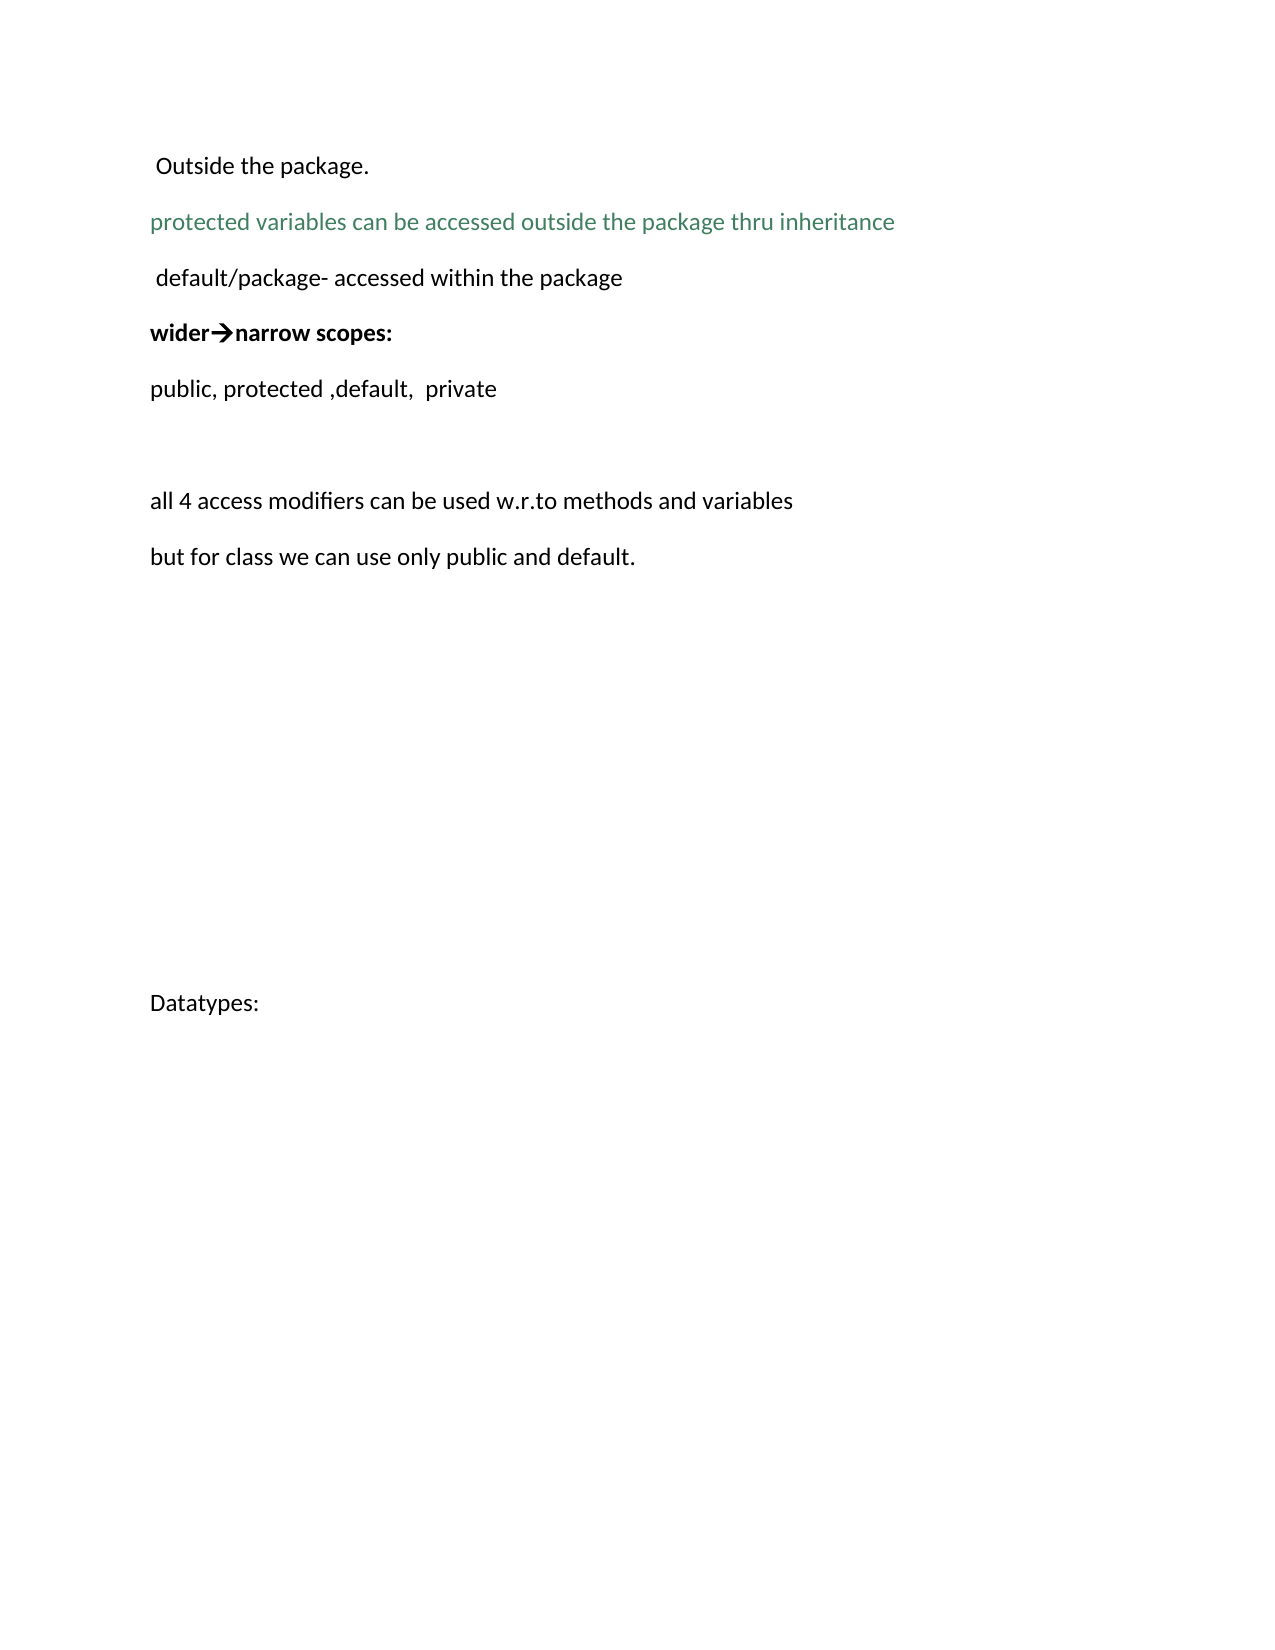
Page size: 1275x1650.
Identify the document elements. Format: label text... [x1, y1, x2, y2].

text all 4 access modifiers can be used w.r.to methods and variables [150, 485, 1125, 516]
text public, protected ,default, private [150, 373, 1125, 404]
text default/package- accessed within the package [150, 262, 1125, 292]
text Datatypes: [150, 987, 1125, 1018]
text protected variables can be accessed outside the package thru inheritance [150, 206, 1125, 236]
text widernarrow scopes: [150, 317, 1125, 348]
text but for class we can use only public and default. [150, 541, 1125, 571]
text Outside the package. [150, 150, 1125, 181]
